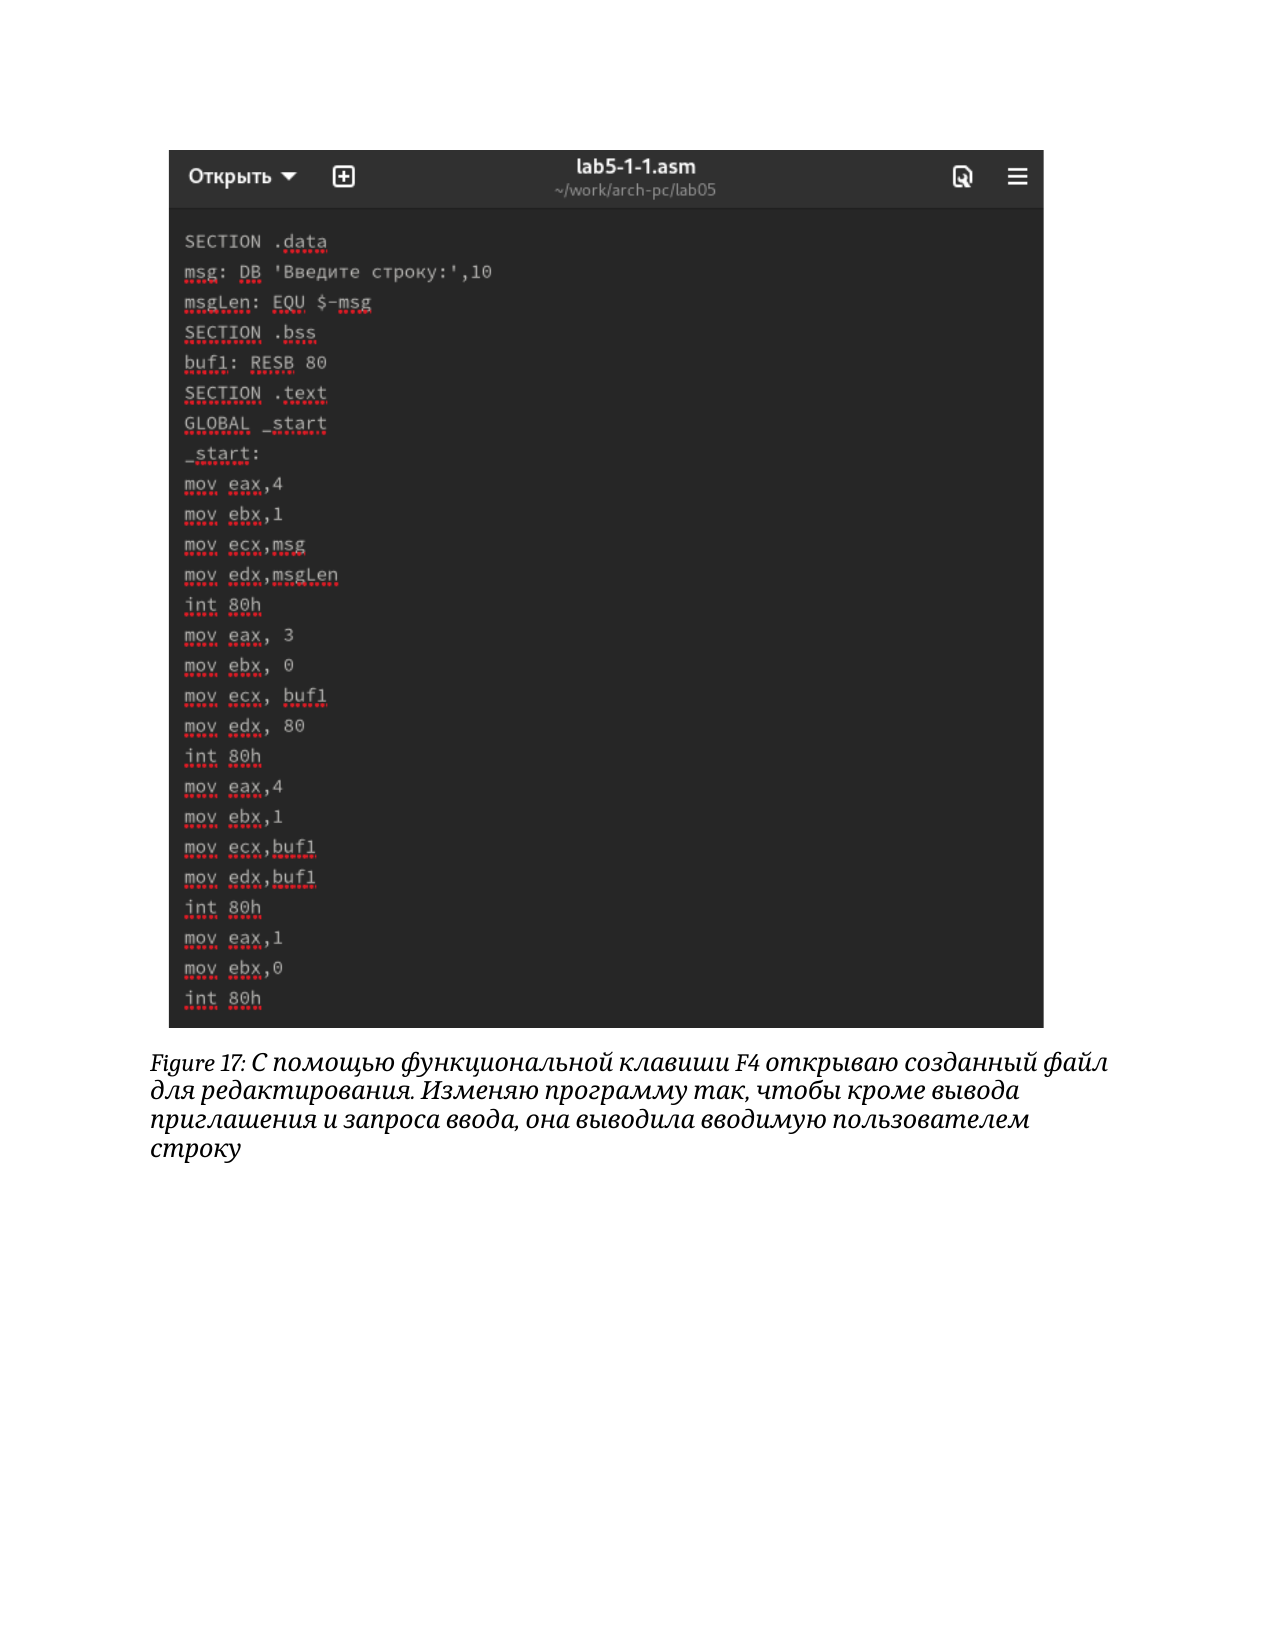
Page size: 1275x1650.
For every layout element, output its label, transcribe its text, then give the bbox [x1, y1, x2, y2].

picture [168, 150, 1044, 1028]
text Figure 17: С помощью функциональной клавиши F4 открываю созданный файл для редактирования. Изменяю программу так, чтобы кроме вывода приглашения и запроса ввода, она выводила вводимую пользователем строку [150, 1048, 1125, 1163]
